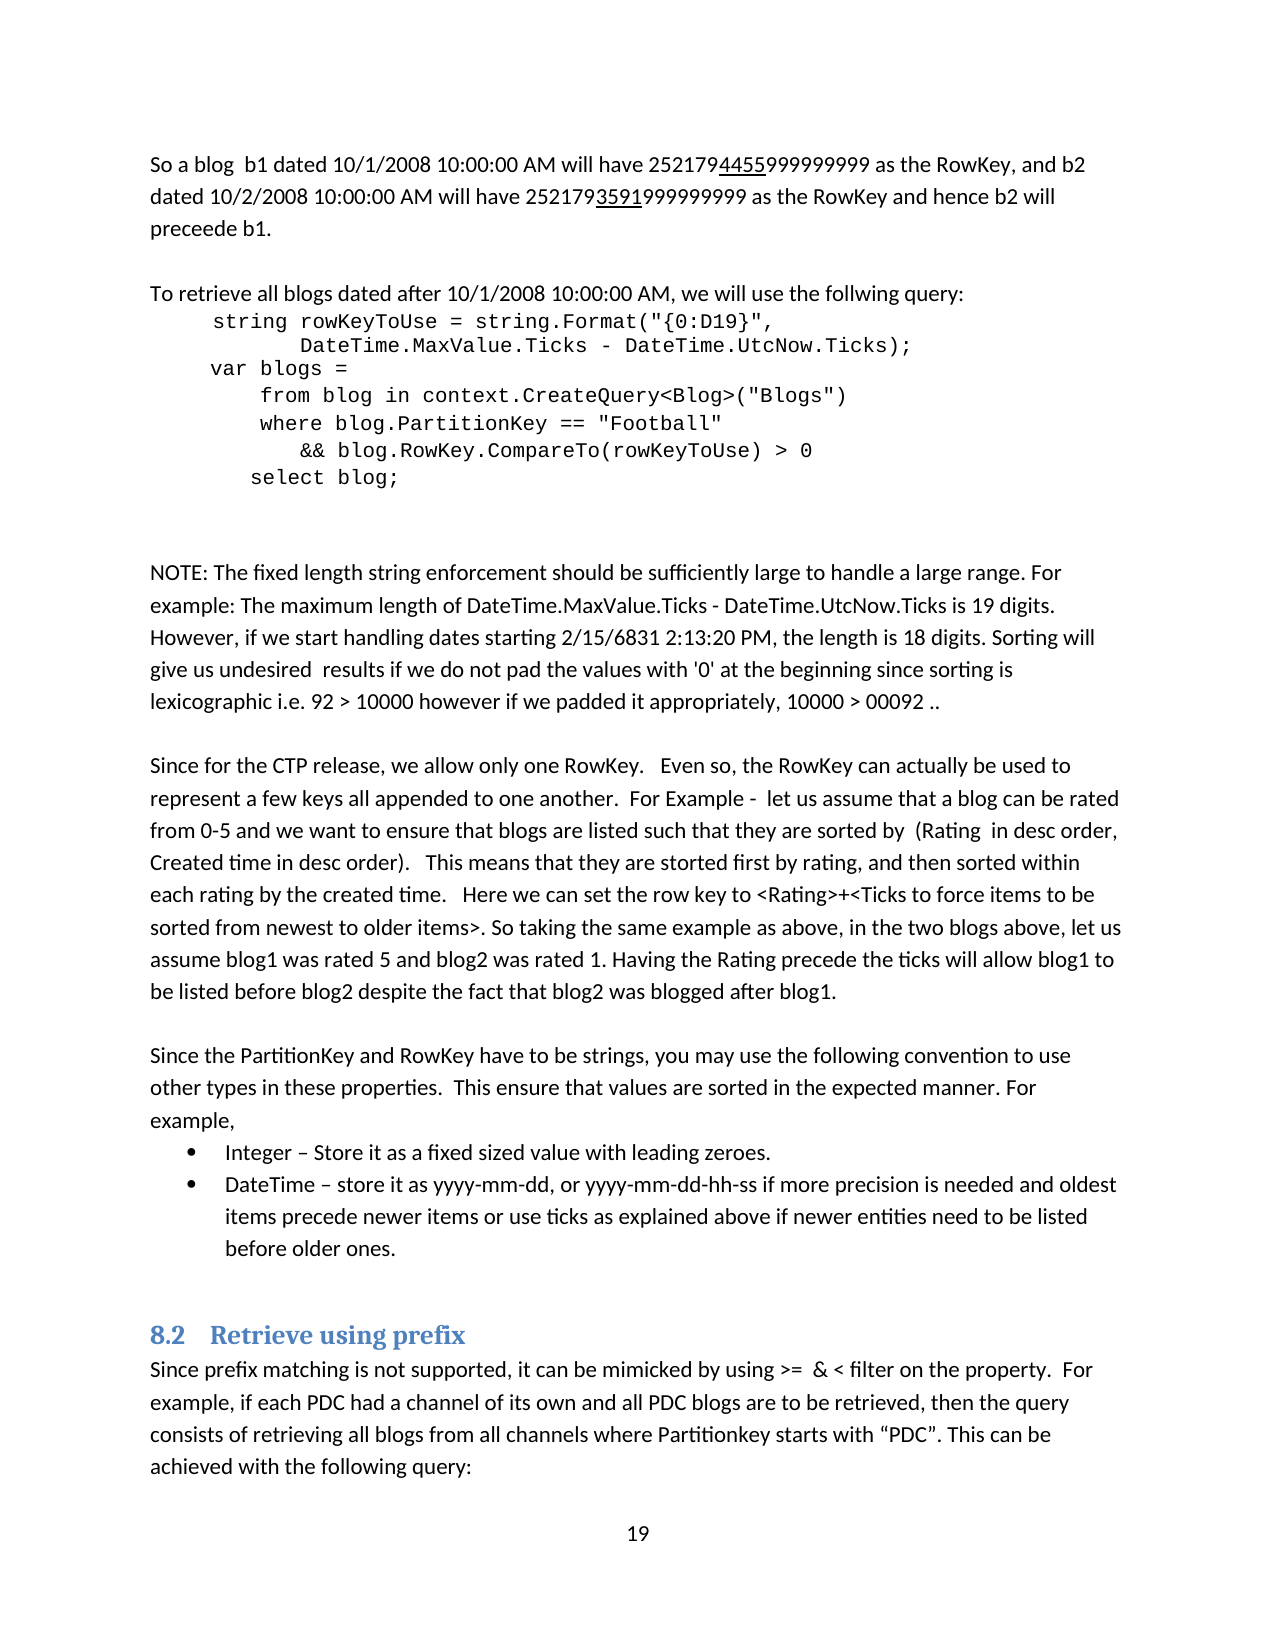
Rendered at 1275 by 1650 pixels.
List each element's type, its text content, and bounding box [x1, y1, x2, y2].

text where blog.PartitionKey == "Football" [210, 413, 1125, 436]
text So a blog b1 dated 10/1/2008 10:00:00 AM will have 2521794455999999999 as the RowKey, and b2 dated 10/2/2008 10:00:00 AM will have 2521793591999999999 as the RowKey and hence b2 will preceede b1. [150, 150, 1125, 242]
text var blogs = [210, 358, 1125, 382]
text Since the PartitionKey and RowKey have to be strings, you may use the following convention to use other types in these properties. This ensure that values are sorted in the expected manner. For example, [150, 1041, 1125, 1134]
subtitle Retrieve using prefix [150, 1320, 1125, 1351]
list Since prefix matching is not supported, it can be mimicked by using >= & < filter on the property. For example, if each PDC had a channel of its own and all PDC blogs are to be retrieved, then the query consists of retrieving all blogs from all channels where Partitionkey starts with “PDC”. This can be achieved with the following query: [150, 1355, 1125, 1480]
list Integer – Store it as a fixed sized value with leading zeroes. [187, 1138, 1125, 1166]
text To retrieve all blogs dated after 10/1/2008 10:00:00 AM, we will use the follwing query: [150, 279, 1125, 307]
text string rowKeyToUse = string.Format("{0:D19}", [150, 311, 1125, 334]
text from blog in context.CreateQuery<Blog>("Blogs") [210, 385, 1125, 409]
text DateTime.MaxValue.Ticks - DateTime.UtcNow.Ticks); [150, 334, 1125, 358]
list DateTime – store it as yyyy-mm-dd, or yyyy-mm-dd-hh-ss if more precision is needed and oldest items precede newer items or use ticks as explained above if newer entities need to be listed before older ones. [187, 1170, 1125, 1262]
text Since for the CTP release, we allow only one RowKey. Even so, the RowKey can actually be used to represent a few keys all appended to one another. For Example - let us assume that a blog can be rated from 0-5 and we want to ensure that blogs are listed such that they are sorted by (Rating in desc order, Created time in desc order). This means that they are storted first by rating, and then sorted within each rating by the created time. Here we can set the row key to <Rating>+<Ticks to force items to be sorted from newest to older items>. So taking the same example as above, in the two blogs above, let us assume blog1 was rated 5 and blog2 was rated 1. Having the Rating precede the ticks will allow blog1 to be listed before blog2 despite the fact that blog2 was blogged after blog1. [150, 752, 1125, 1005]
text && blog.RowKey.CompareTo(rowKeyToUse) > 0 [210, 440, 1125, 463]
text NOTE: The fixed length string enforcement should be sufficiently large to handle a large range. For example: The maximum length of DateTime.MaxValue.Ticks - DateTime.UtcNow.Ticks is 19 digits. However, if we start handling dates starting 2/15/6831 2:13:20 PM, the length is 18 digits. Sorting will give us undesired results if we do not pad the values with '0' at the beginning since sorting is lexicographic i.e. 92 > 10000 however if we padded it appropriately, 10000 > 00092 .. [150, 558, 1125, 715]
text select blog; [210, 467, 1125, 491]
